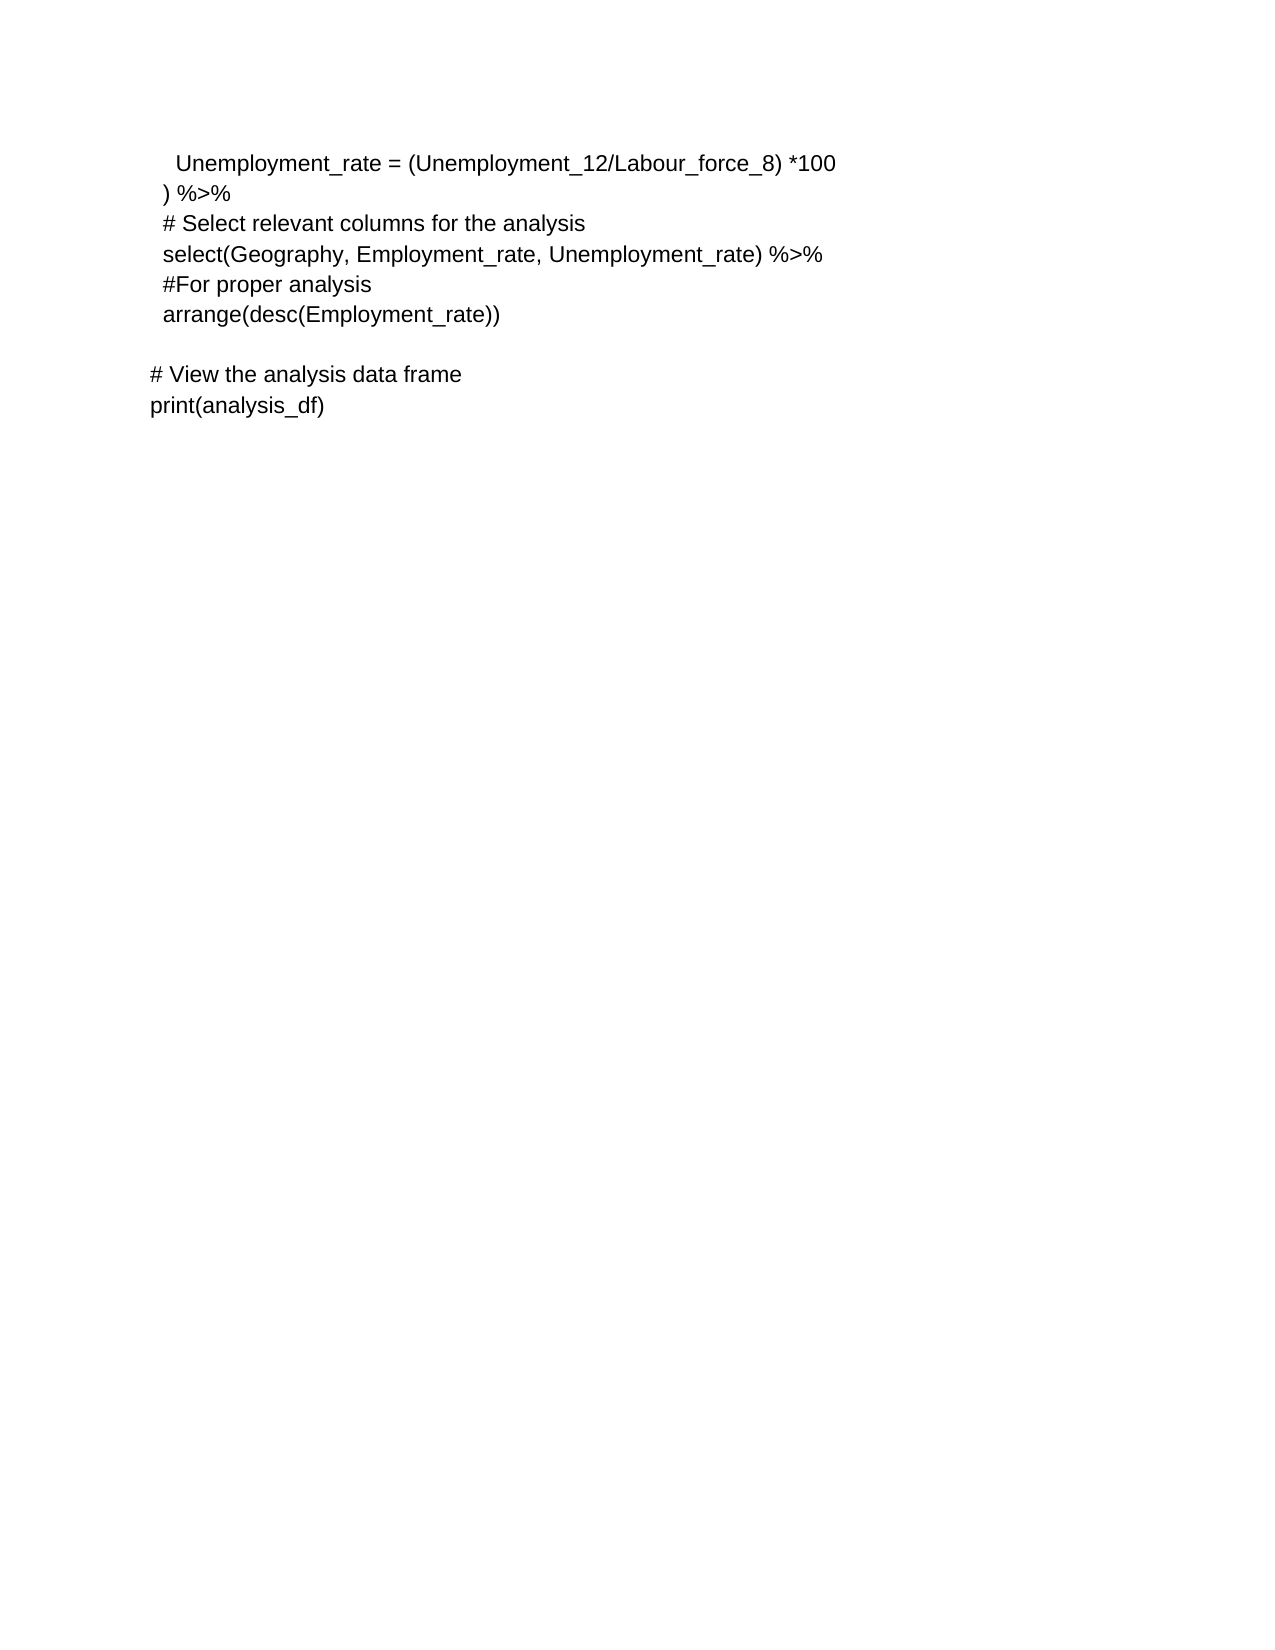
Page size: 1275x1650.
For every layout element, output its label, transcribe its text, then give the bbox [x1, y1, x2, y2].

text # View the analysis data frame [150, 361, 1125, 388]
text #For proper analysis [150, 271, 1125, 297]
text print(analysis_df) [150, 392, 1125, 418]
text arrange(desc(Employment_rate)) [150, 301, 1125, 327]
text Unemployment_rate = (Unemployment_12/Labour_force_8) *100 [150, 150, 1125, 176]
text # Select relevant columns for the analysis [150, 210, 1125, 237]
text ) %>% [150, 180, 1125, 207]
text select(Geography, Employment_rate, Unemployment_rate) %>% [150, 241, 1125, 267]
